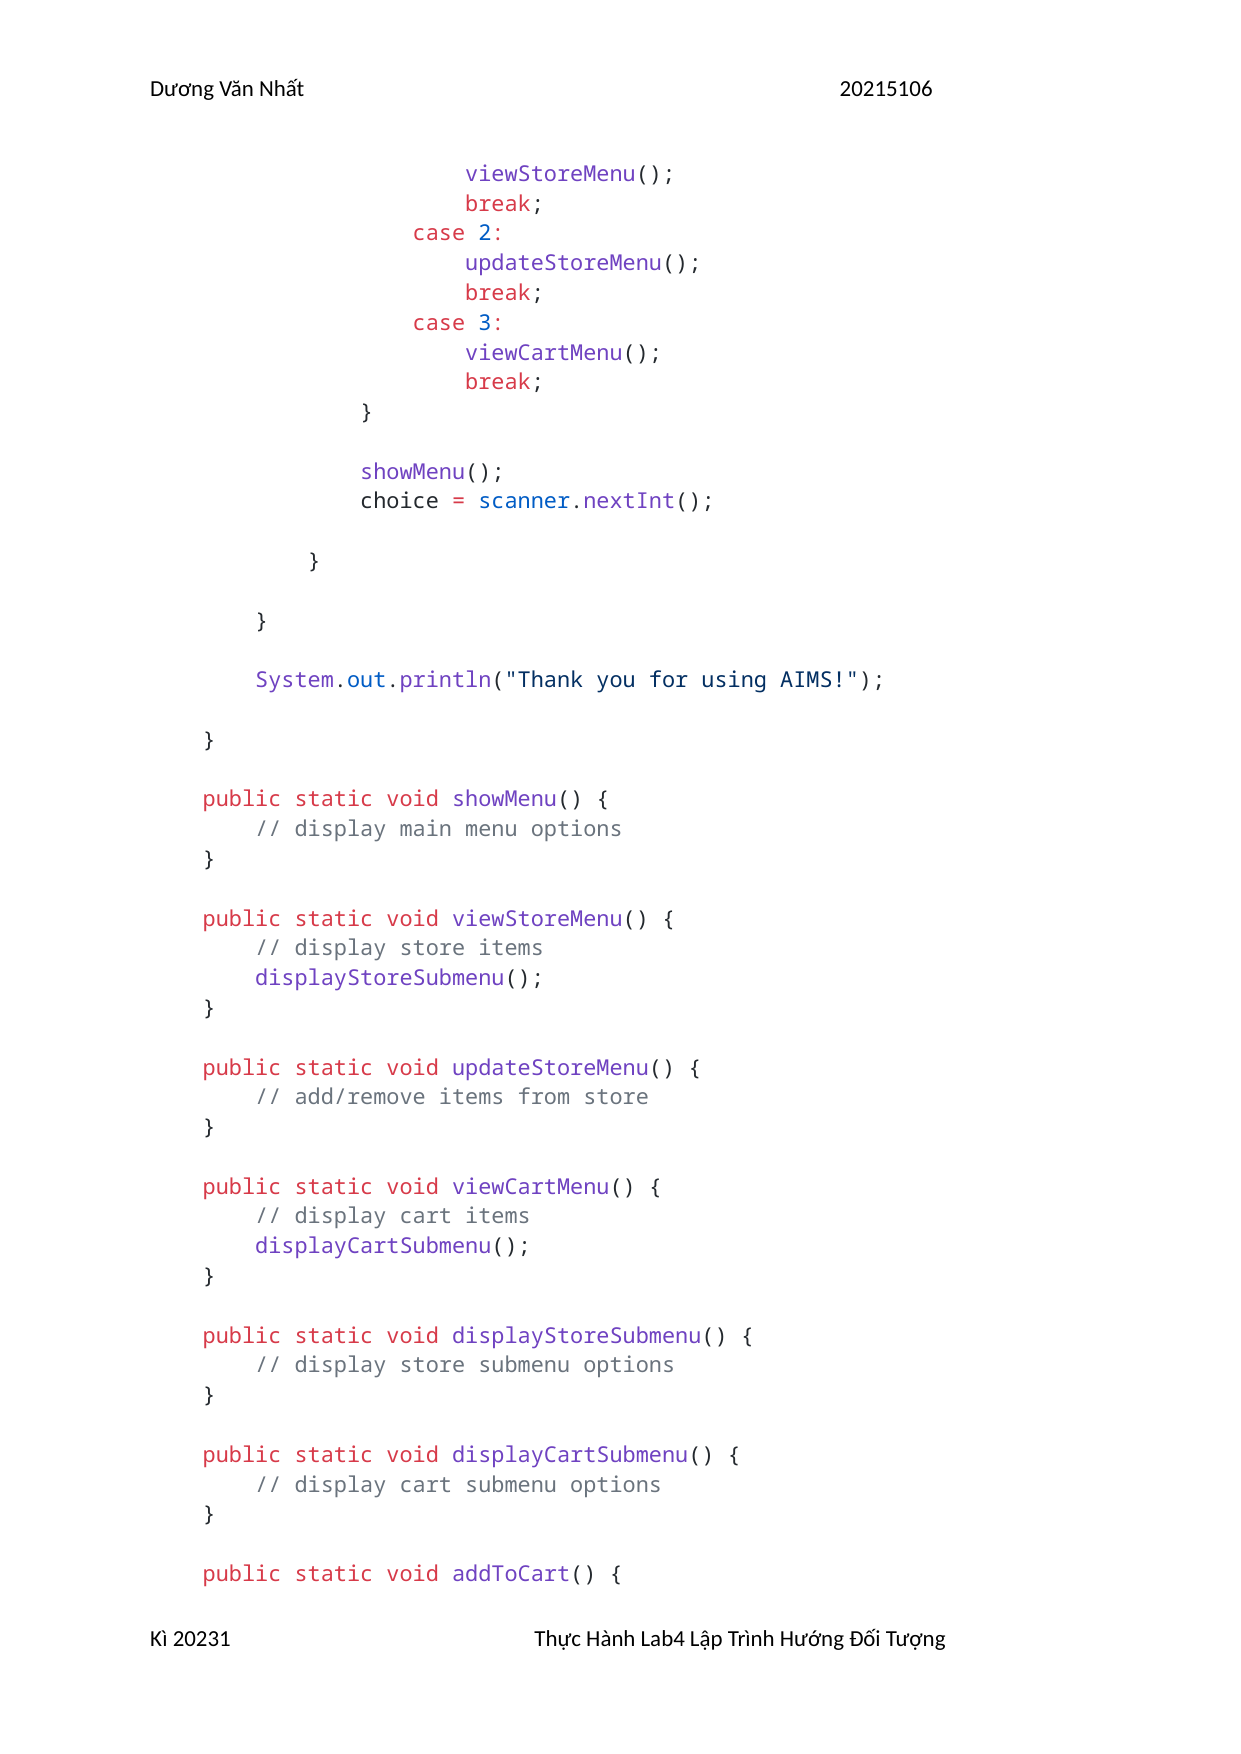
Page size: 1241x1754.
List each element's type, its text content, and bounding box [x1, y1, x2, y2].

text // display cart items [150, 1201, 1090, 1230]
text displayCartSubmenu(); [150, 1230, 1090, 1260]
text showMenu(); [150, 456, 1090, 486]
text case 3: [150, 307, 1090, 337]
text public static void viewStoreMenu() { [150, 903, 1090, 932]
text } [150, 545, 1090, 575]
text updateStoreMenu(); [150, 247, 1090, 277]
text } [150, 605, 1090, 634]
text } [150, 1379, 1090, 1409]
text } [150, 1260, 1090, 1290]
text // display cart submenu options [150, 1469, 1090, 1498]
text public static void displayStoreSubmenu() { [150, 1320, 1090, 1349]
text public static void displayCartSubmenu() { [150, 1439, 1090, 1469]
text public static void viewCartMenu() { [150, 1171, 1090, 1201]
text public static void showMenu() { [150, 783, 1090, 813]
text } [150, 843, 1090, 873]
text viewStoreMenu(); [150, 158, 1090, 188]
text viewCartMenu(); [150, 337, 1090, 366]
text } [150, 1498, 1090, 1528]
text } [150, 992, 1090, 1022]
text case 2: [150, 217, 1090, 247]
text displayStoreSubmenu(); [150, 962, 1090, 992]
text public static void addToCart() { [150, 1558, 1090, 1588]
text } [150, 724, 1090, 754]
text choice = scanner.nextInt(); [150, 486, 1090, 515]
text // add/remove items from store [150, 1081, 1090, 1111]
text break; [150, 188, 1090, 217]
text } [150, 396, 1090, 426]
text // display store submenu options [150, 1349, 1090, 1379]
text // display store items [150, 932, 1090, 962]
text break; [150, 366, 1090, 396]
text System.out.println("Thank you for using AIMS!"); [150, 664, 1090, 694]
text // display main menu options [150, 813, 1090, 843]
text } [150, 1111, 1090, 1141]
text public static void updateStoreMenu() { [150, 1052, 1090, 1081]
text break; [150, 277, 1090, 307]
